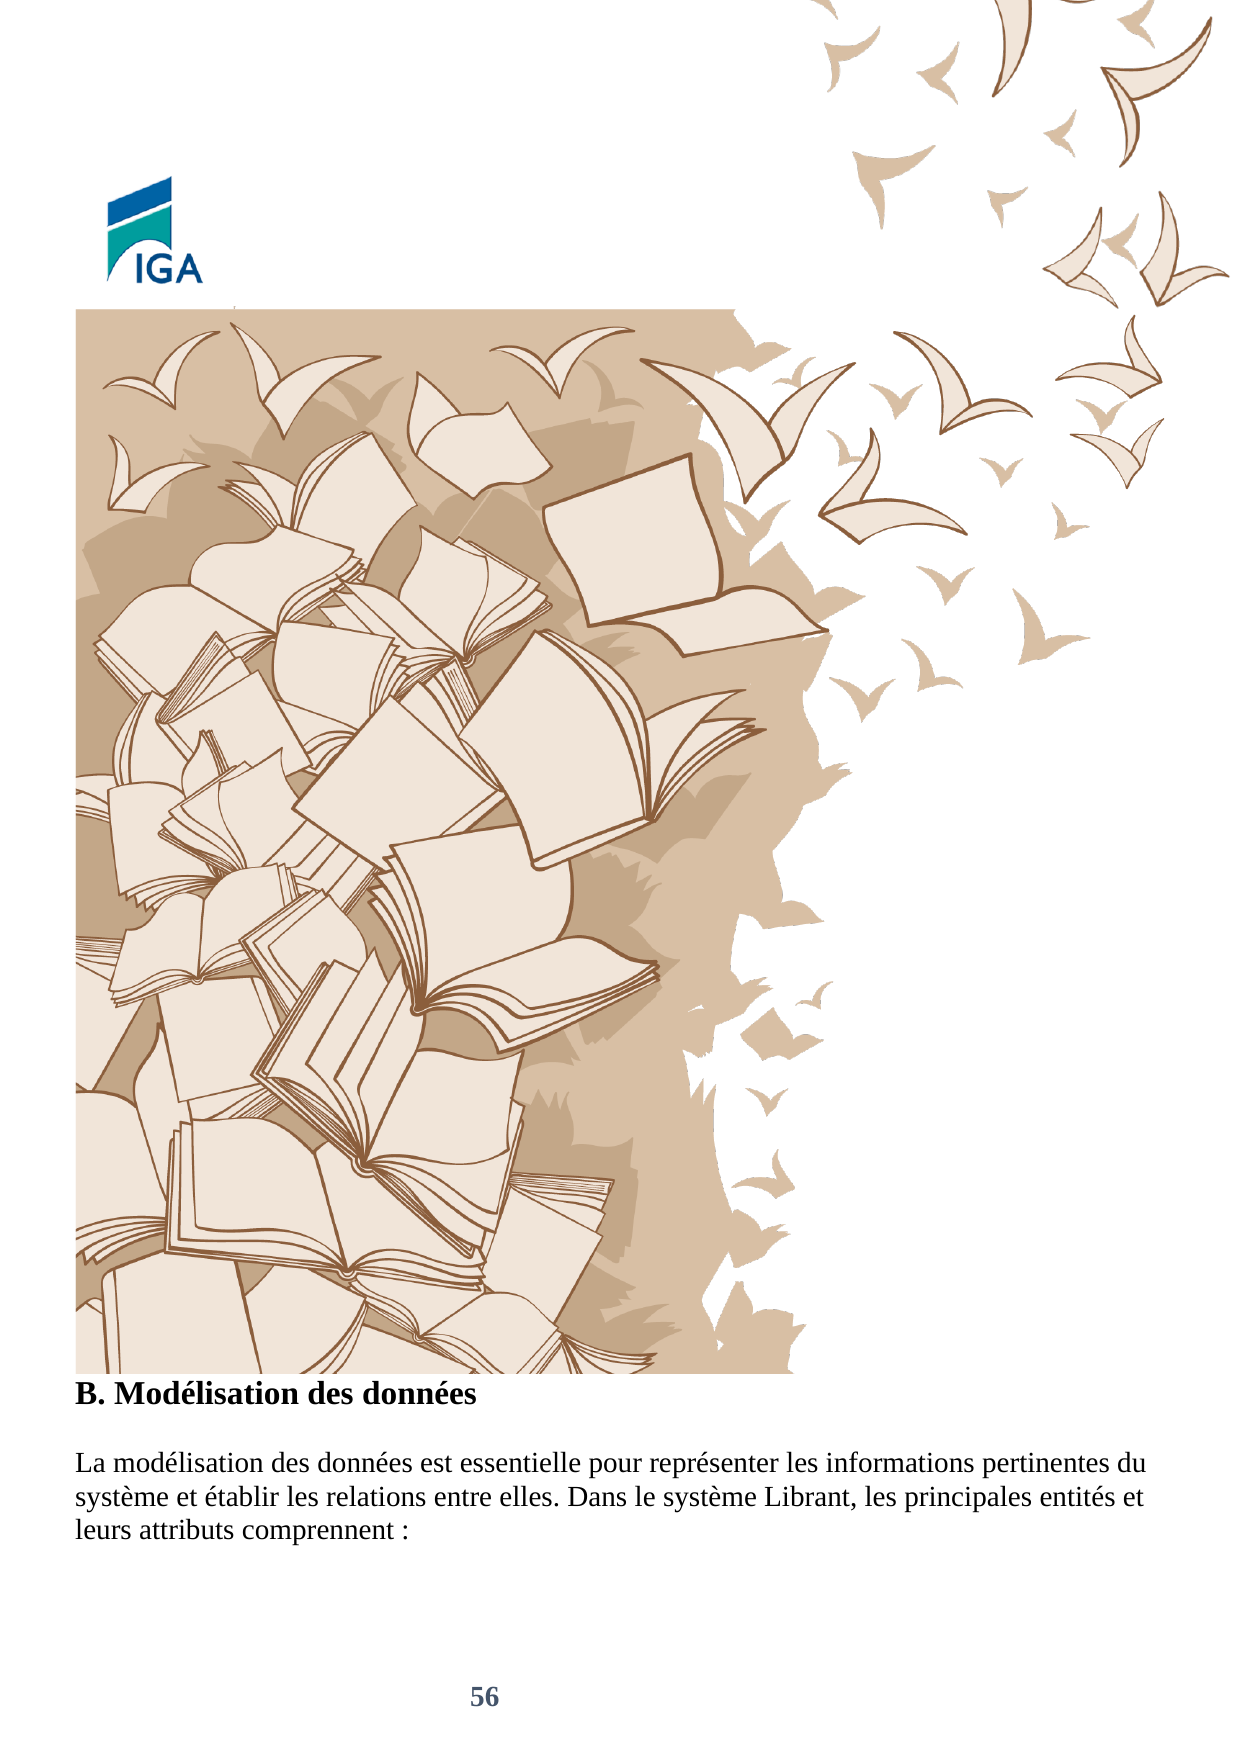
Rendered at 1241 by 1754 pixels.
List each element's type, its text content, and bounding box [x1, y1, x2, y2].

list La modélisation des données est essentielle pour représenter les informations pertinentes du système et établir les relations entre elles. Dans le système Librant, les principales entités et leurs attributs comprennent : [75, 1445, 1165, 1546]
picture [0, 0, 1236, 1374]
list B. Modélisation des données [75, 1374, 1165, 1412]
